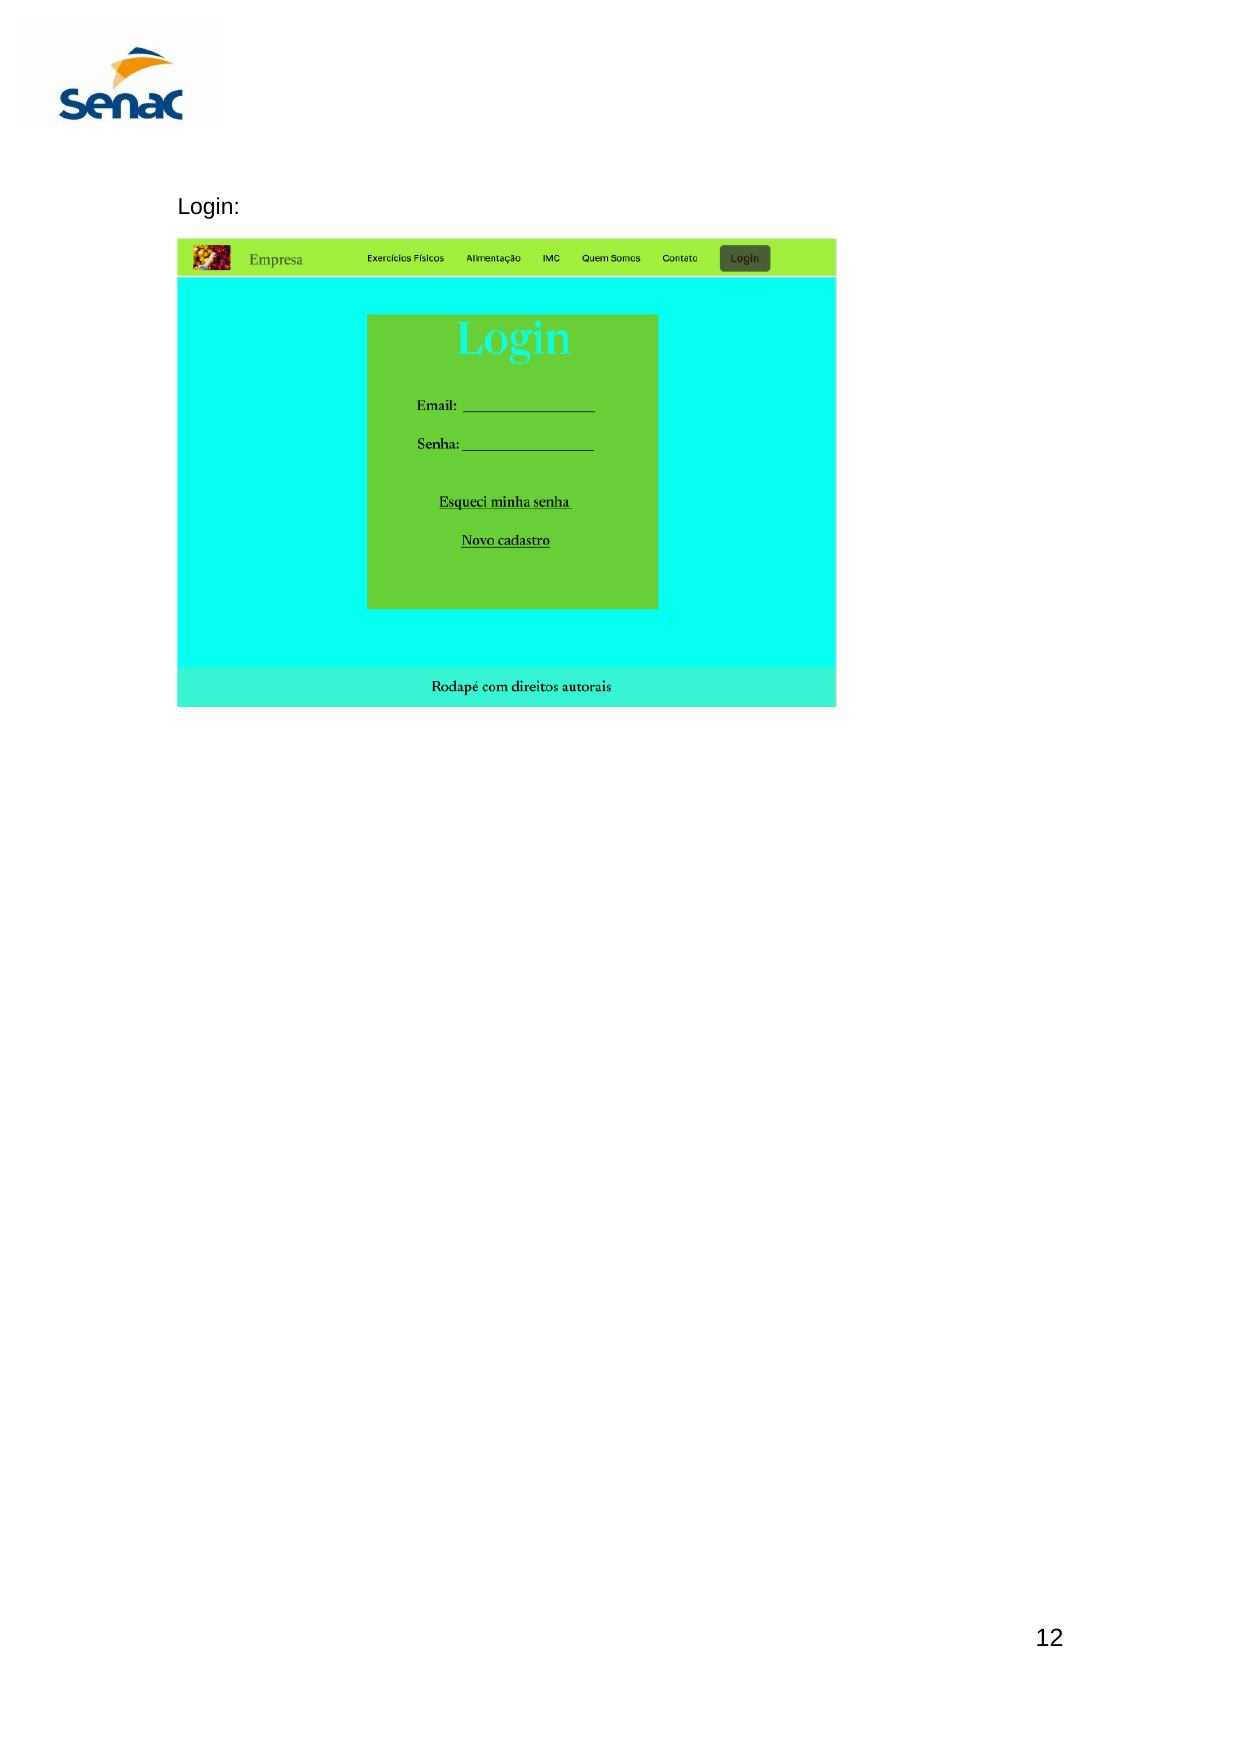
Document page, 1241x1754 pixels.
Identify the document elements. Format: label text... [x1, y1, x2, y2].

text Login: [177, 193, 1063, 219]
picture [14, 15, 226, 127]
picture [177, 238, 837, 707]
